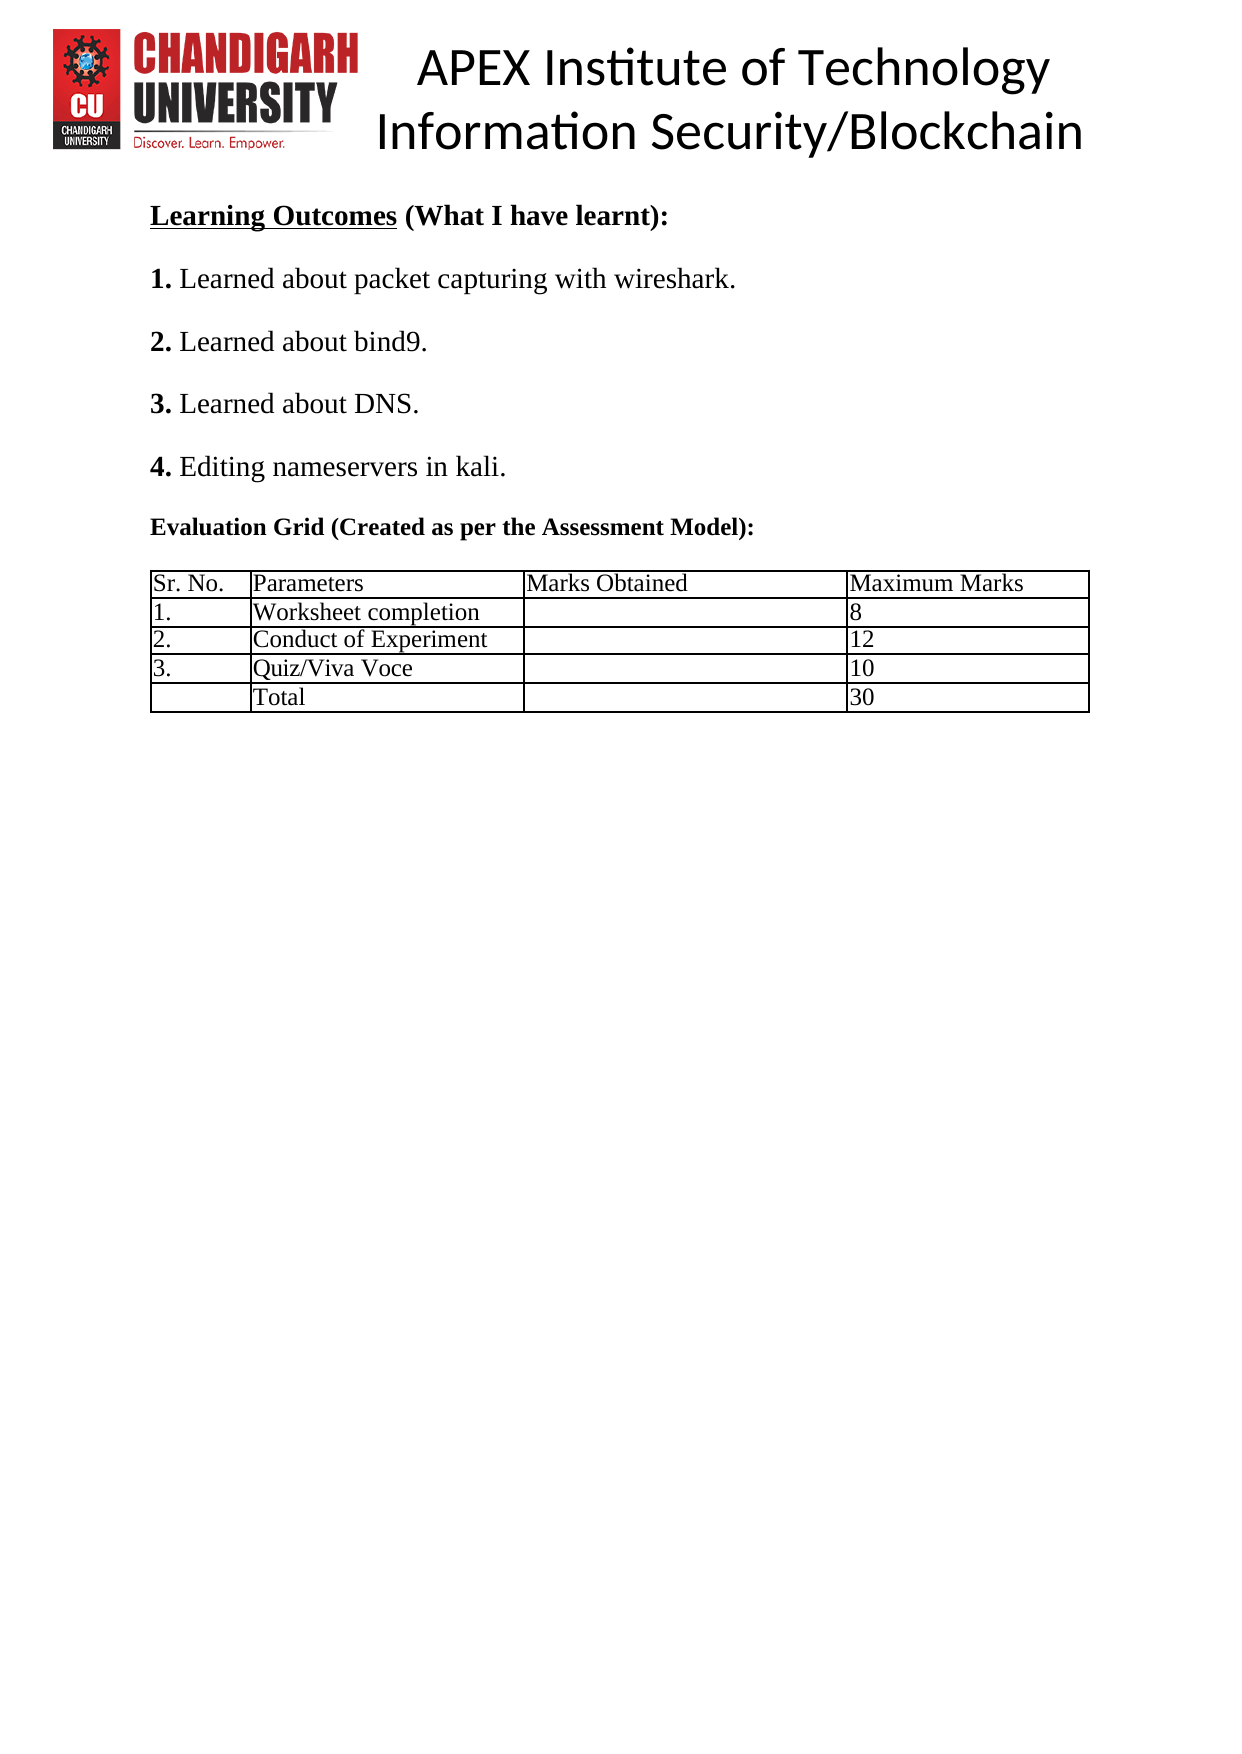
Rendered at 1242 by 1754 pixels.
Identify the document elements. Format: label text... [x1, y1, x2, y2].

list Editing nameservers in kali. [150, 449, 1169, 483]
list Learned about bind9. [150, 324, 1169, 357]
table_cell 30 [848, 684, 1088, 711]
table_cell [525, 628, 846, 653]
table_cell 1. [152, 599, 250, 626]
table_cell Worksheet completion [252, 599, 523, 626]
table_header Sr. No. [152, 572, 250, 597]
table_cell Quiz/Viva Voce [252, 655, 523, 682]
table_header Maximum Marks [848, 572, 1088, 597]
table_cell Conduct of Experiment [252, 628, 523, 653]
table_cell 2. [152, 628, 250, 653]
subtitle Learning Outcomes (What I have learnt): [150, 198, 1169, 232]
table_cell [525, 599, 846, 626]
picture [53, 29, 358, 150]
table_cell [525, 655, 846, 682]
table_header Marks Obtained [525, 572, 846, 597]
table_cell Total [252, 684, 523, 711]
table_cell [152, 684, 250, 711]
list Learned about DNS. [150, 387, 1169, 420]
table_cell 8 [848, 599, 1088, 626]
list Learned about packet capturing with wireshark. [150, 261, 1169, 295]
table_cell [525, 684, 846, 711]
table_cell 12 [848, 628, 1088, 653]
table_header Parameters [252, 572, 523, 597]
table_cell 3. [152, 655, 250, 682]
table_cell 10 [848, 655, 1088, 682]
text Evaluation Grid (Created as per the Assessment Model): [150, 512, 1169, 541]
